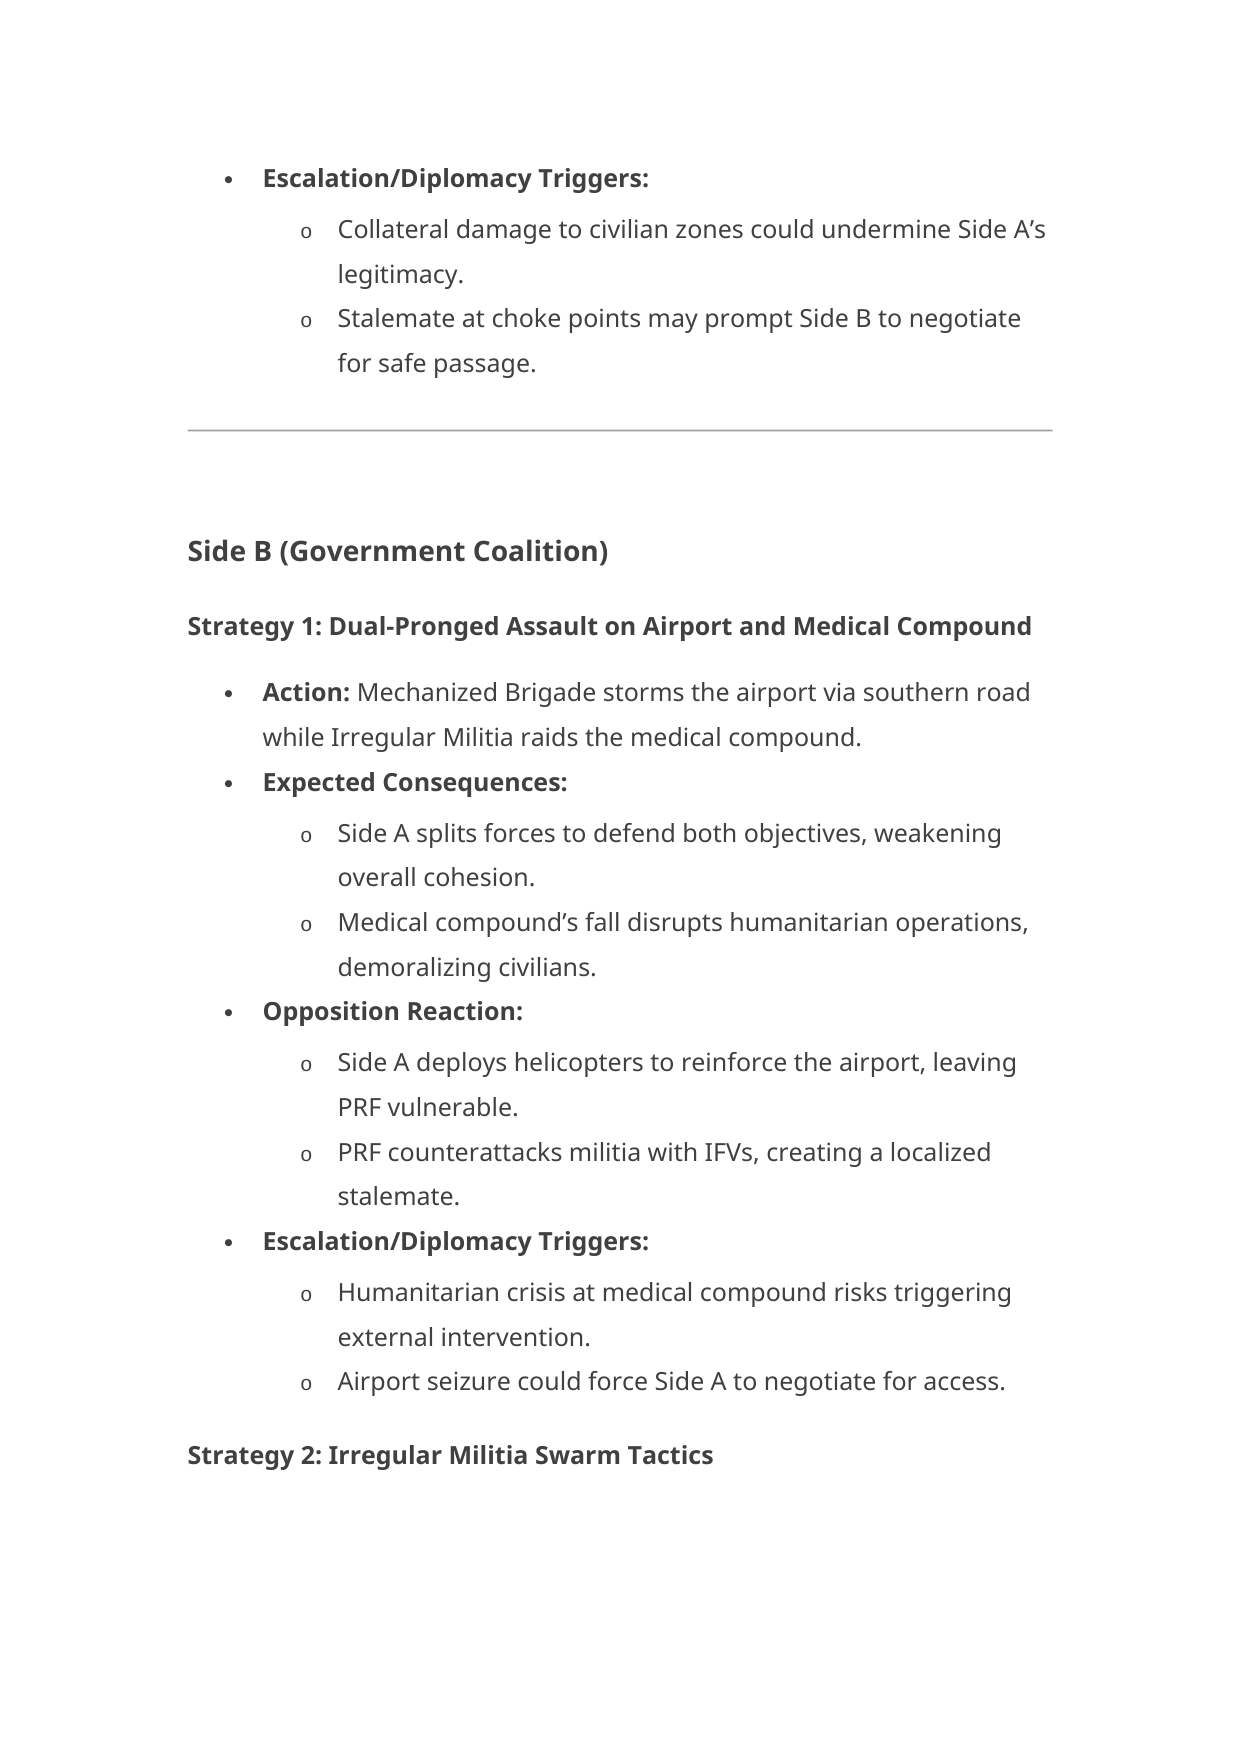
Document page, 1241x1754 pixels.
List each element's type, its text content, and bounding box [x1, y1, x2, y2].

list Medical compound’s fall disrupts humanitarian operations, demoralizing civilians. [300, 894, 1053, 983]
list Stalemate at choke points may prompt Side B to negotiate for safe passage. [300, 290, 1053, 380]
text Strategy 1: Dual-Pronged Assault on Airport and Medical Compound [187, 598, 1053, 643]
list Airport seizure could force Side A to negotiate for access. [300, 1353, 1053, 1398]
list Humanitarian crisis at medical compound risks triggering external intervention. [300, 1264, 1053, 1353]
list Side A splits forces to defend both objectives, weakening overall cohesion. [300, 805, 1053, 894]
text Strategy 2: Irregular Militia Swarm Tactics [187, 1427, 1053, 1471]
list Action: Mechanized Brigade storms the airport via southern road while Irregular Militia raids the medical compound. [225, 664, 1053, 754]
list Collateral damage to civilian zones could undermine Side A’s legitimacy. [300, 201, 1053, 290]
list Escalation/Diplomacy Triggers: [225, 1213, 1053, 1258]
list Escalation/Diplomacy Triggers: [225, 150, 1053, 195]
list Side A deploys helicopters to reinforce the airport, leaving PRF vulnerable. [300, 1034, 1053, 1124]
list Opposition Reaction: [225, 983, 1053, 1028]
text Side B (Government Coalition) [187, 531, 1053, 570]
list Expected Consequences: [225, 754, 1053, 798]
list PRF counterattacks militia with IFVs, creating a localized stalemate. [300, 1124, 1053, 1213]
